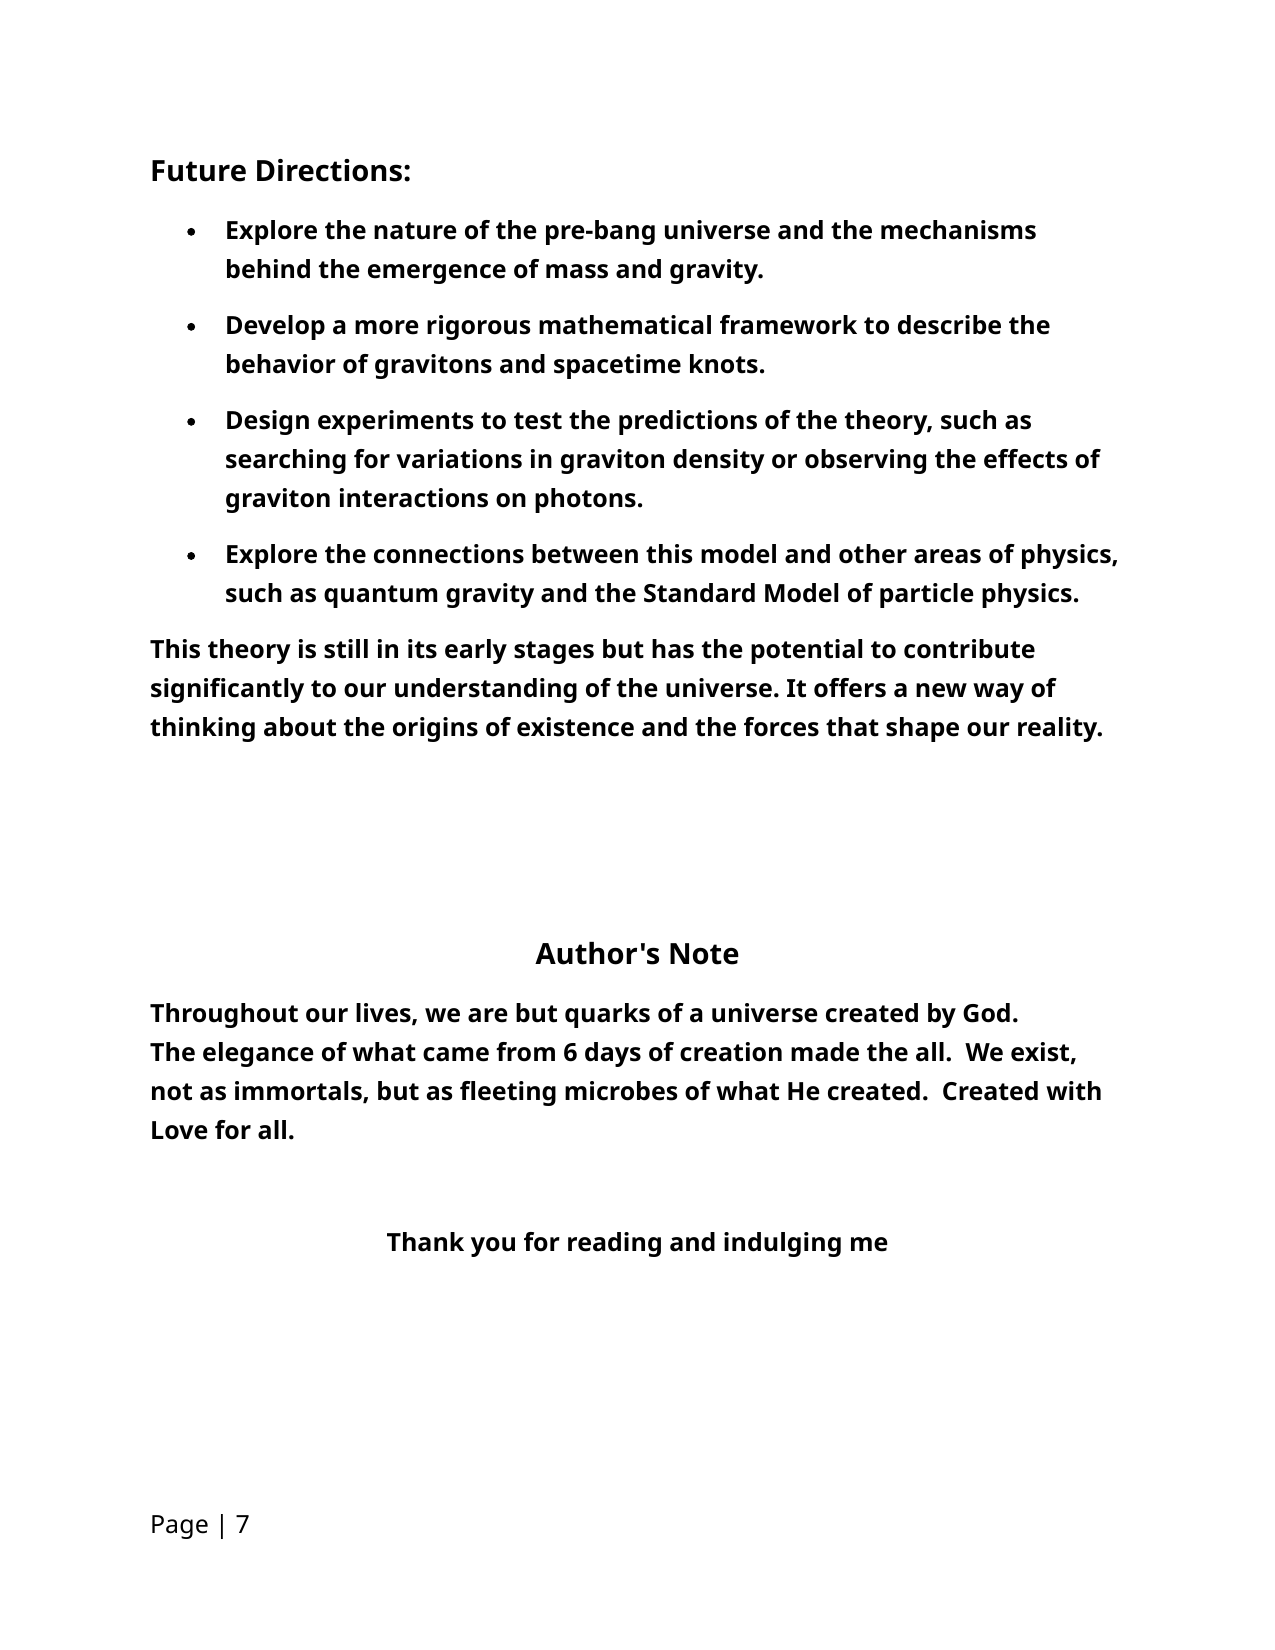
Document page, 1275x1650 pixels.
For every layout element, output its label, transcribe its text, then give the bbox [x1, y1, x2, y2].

text Throughout our lives, we are but quarks of a universe created by God. The elegance of what came from 6 days of creation made the all. We exist, not as immortals, but as fleeting microbes of what He created. Created with Love for all. [150, 995, 1125, 1147]
text Author's Note [150, 933, 1125, 973]
text Future Directions: [150, 150, 1125, 190]
list Explore the connections between this model and other areas of physics, such as quantum gravity and the Standard Model of particle physics. [187, 536, 1125, 610]
list Explore the nature of the pre-bang universe and the mechanisms behind the emergence of mass and gravity. [187, 212, 1125, 286]
text Thank you for reading and indulging me [150, 1224, 1125, 1259]
text This theory is still in its early stages but has the potential to contribute significantly to our understanding of the universe. It offers a new way of thinking about the origins of existence and the forces that shape our reality. [150, 631, 1125, 744]
list Design experiments to test the predictions of the theory, such as searching for variations in graviton density or observing the effects of graviton interactions on photons. [187, 402, 1125, 515]
list Develop a more rigorous mathematical framework to describe the behavior of gravitons and spacetime knots. [187, 307, 1125, 381]
